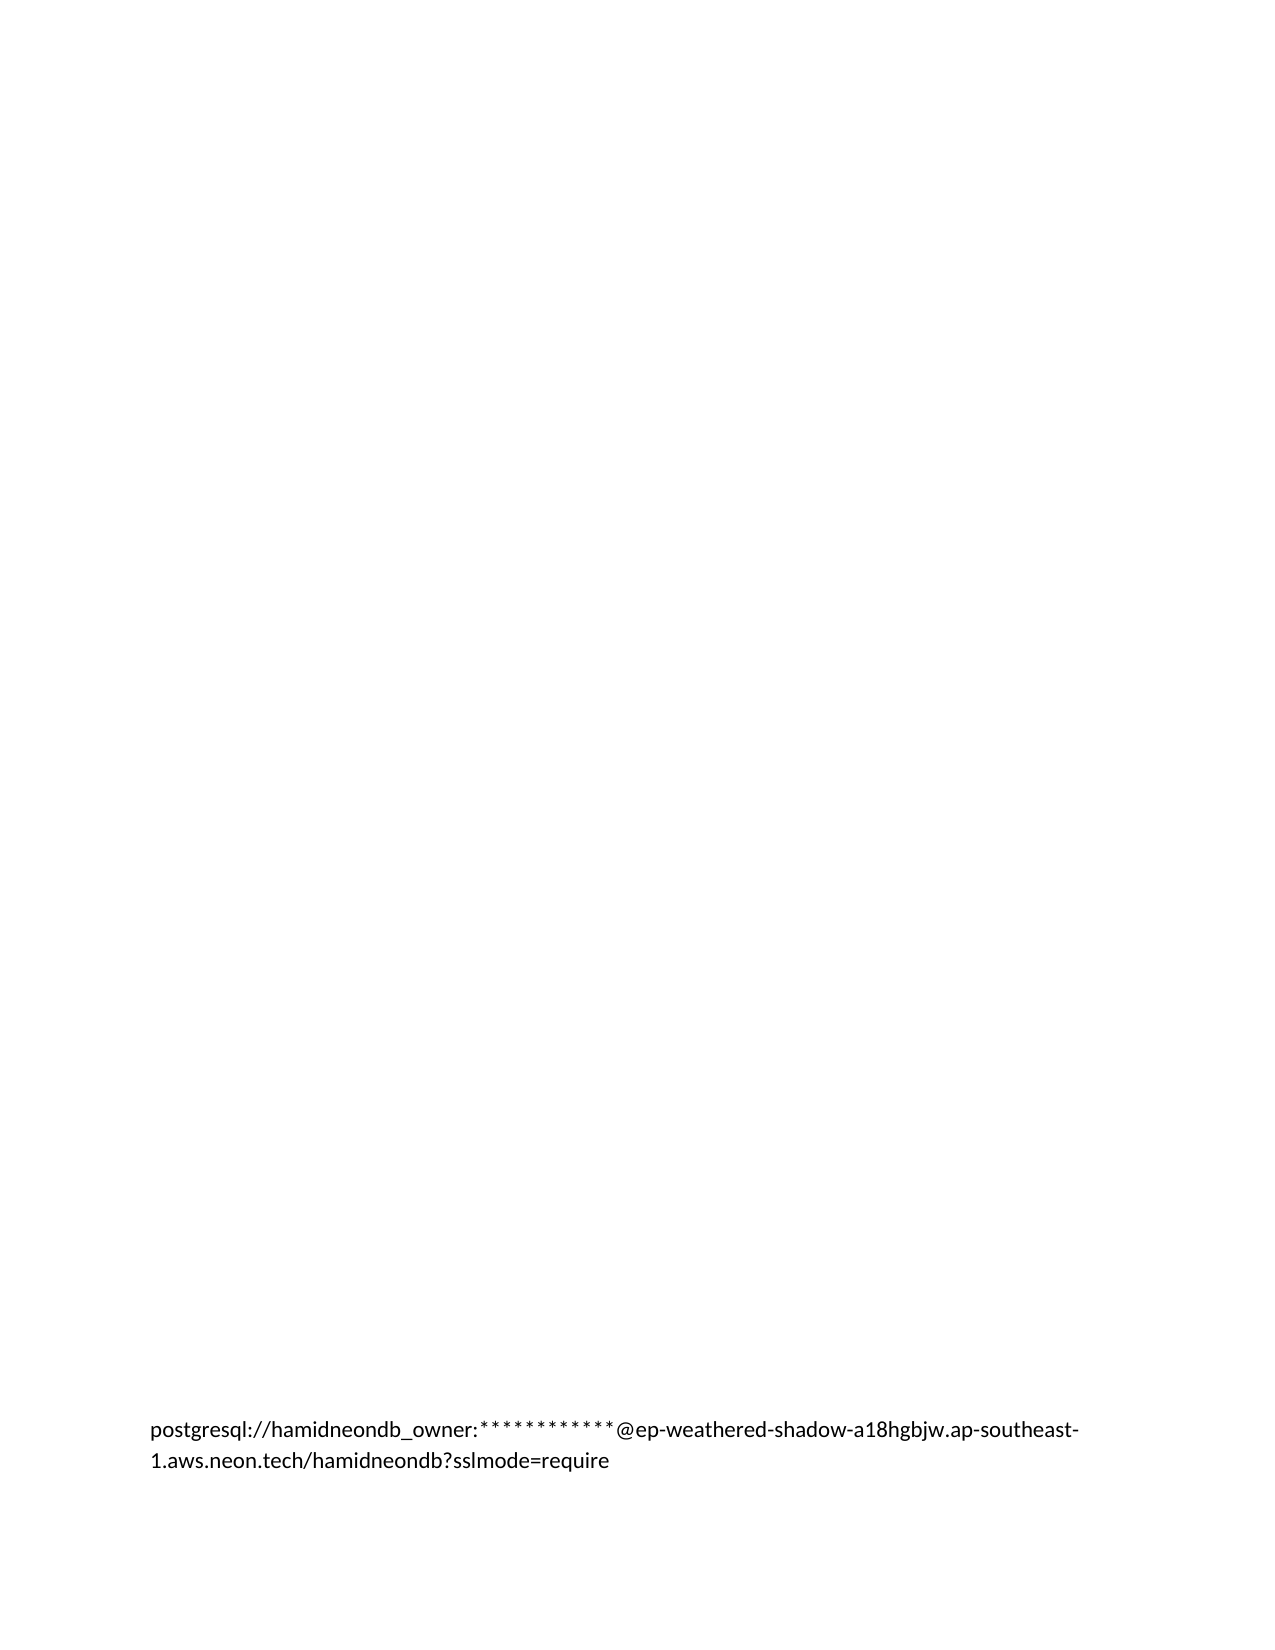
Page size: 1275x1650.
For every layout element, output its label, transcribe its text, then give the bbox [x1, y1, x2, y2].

text postgresql://hamidneondb_owner:************@ep-weathered-shadow-a18hgbjw.ap-southeast-1.aws.neon.tech/hamidneondb?sslmode=require [150, 1416, 1125, 1474]
